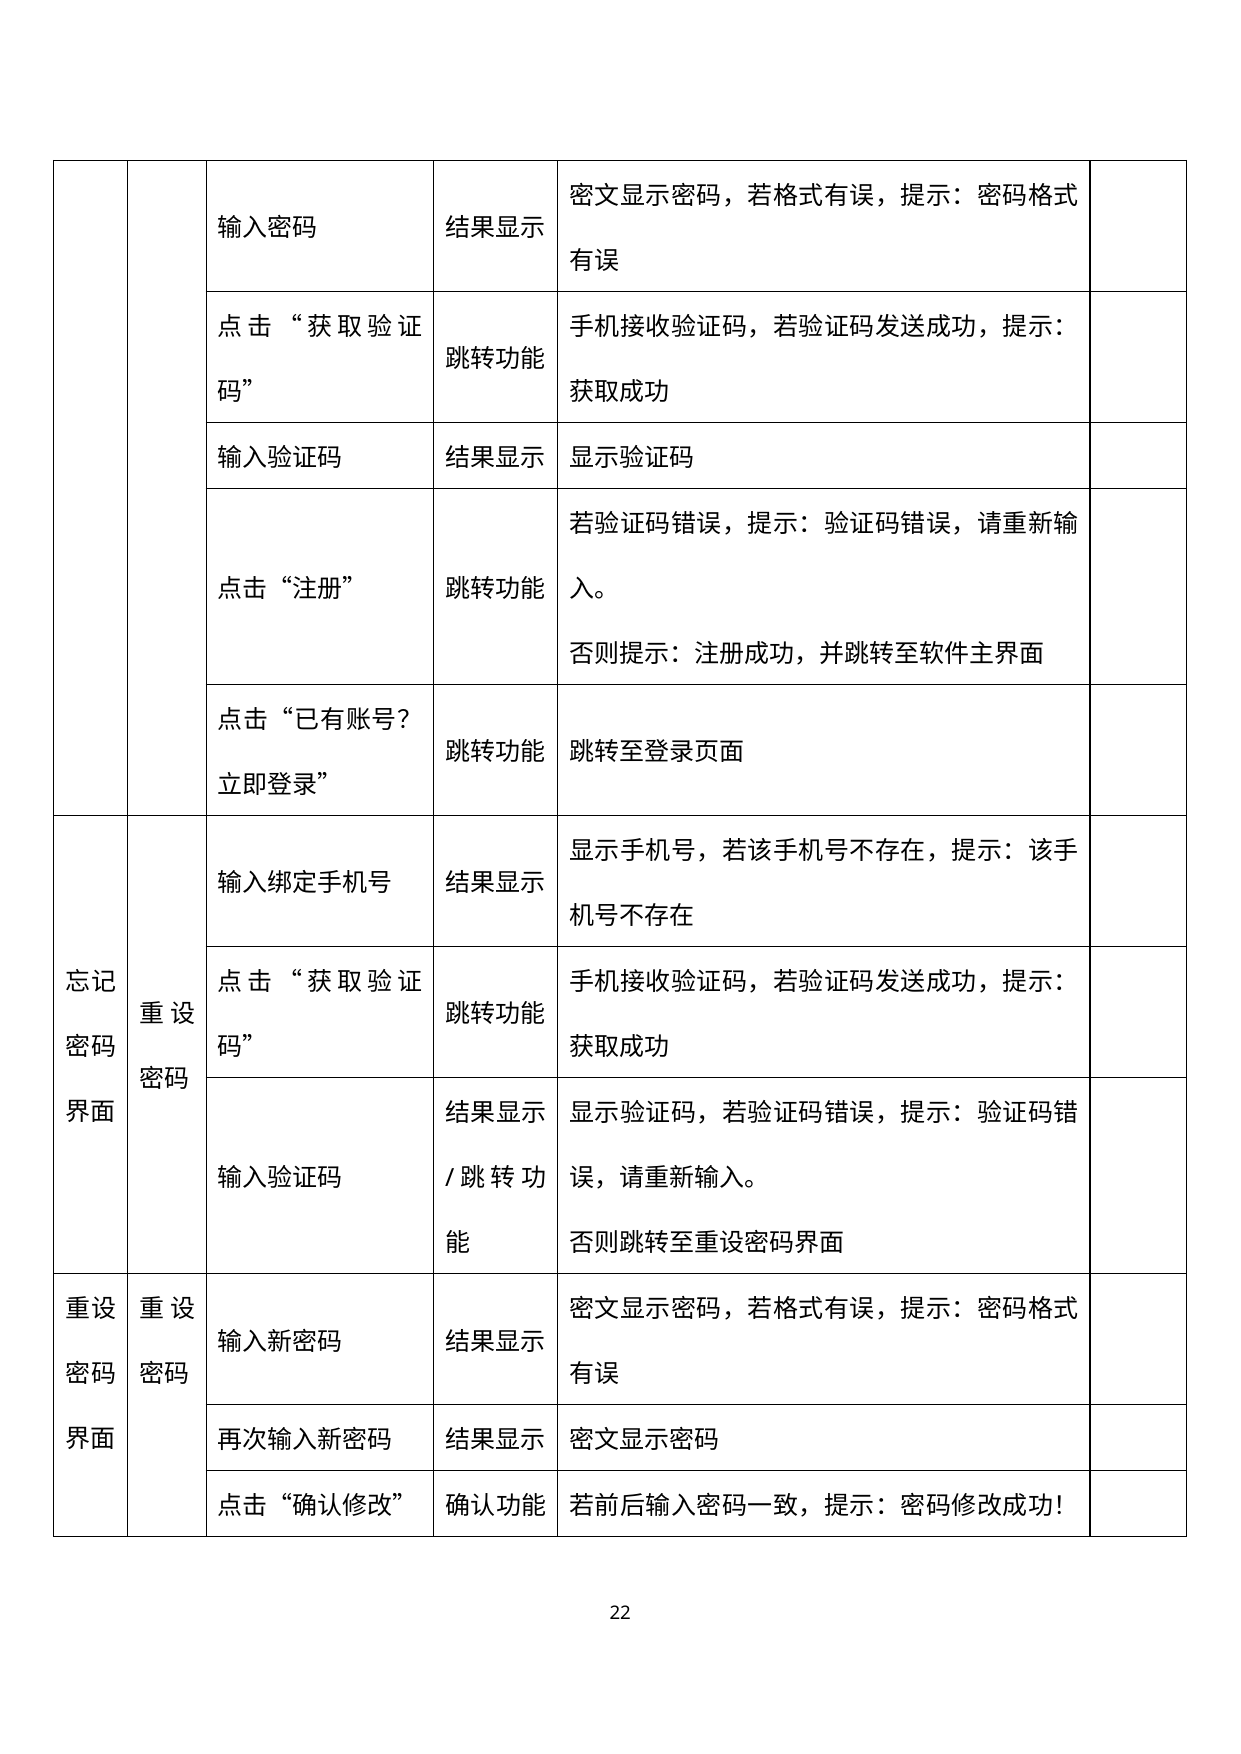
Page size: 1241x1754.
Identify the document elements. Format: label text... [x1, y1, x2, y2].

table_cell 手机接收验证码，若验证码发送成功，提示：获取成功 [558, 292, 1089, 422]
table_cell [1091, 947, 1186, 1077]
table_cell 点击“注册” [207, 489, 433, 684]
table_cell 输入绑定手机号 [207, 816, 433, 946]
table_cell [1091, 1471, 1186, 1536]
table_cell 结果显示 [434, 423, 557, 488]
table_cell 输入验证码 [207, 423, 433, 488]
table_cell 密文显示密码，若格式有误，提示：密码格式有误 [558, 161, 1089, 291]
table_cell 重设密码 [128, 1274, 206, 1536]
table_cell 手机接收验证码，若验证码发送成功，提示：获取成功 [558, 947, 1089, 1077]
table_cell 显示验证码，若验证码错误，提示：验证码错误，请重新输入。 否则跳转至重设密码界面 [558, 1078, 1089, 1273]
table_cell 点击“获取验证码” [207, 947, 433, 1077]
table_cell [1091, 816, 1186, 946]
table_cell [1091, 1274, 1186, 1404]
table_cell 显示手机号，若该手机号不存在，提示：该手机号不存在 [558, 816, 1089, 946]
table_cell 再次输入新密码 [207, 1405, 433, 1470]
table_cell [1091, 1405, 1186, 1470]
table_cell [1091, 292, 1186, 422]
table_cell 密文显示密码 [558, 1405, 1089, 1470]
table_cell 显示验证码 [558, 423, 1089, 488]
table_cell 重设密码 [128, 816, 206, 1273]
table_cell [1091, 161, 1186, 291]
table_cell 结果显示 [434, 1405, 557, 1470]
table_cell 跳转功能 [434, 685, 557, 815]
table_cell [558, 1471, 1089, 1536]
table_cell 跳转功能 [434, 489, 557, 684]
table_cell 结果显示/跳转功能 [434, 1078, 557, 1273]
table_cell 跳转至登录页面 [558, 685, 1089, 815]
table_cell 输入验证码 [207, 1078, 433, 1273]
table_cell 点击“获取验证码” [207, 292, 433, 422]
table_cell 点击“确认修改” [207, 1471, 433, 1536]
table_cell 跳转功能 [434, 292, 557, 422]
table_cell 输入新密码 [207, 1274, 433, 1404]
table_cell 结果显示 [434, 816, 557, 946]
table_cell [1091, 685, 1186, 815]
table_cell [1091, 489, 1186, 684]
table_cell 跳转功能 [434, 947, 557, 1077]
table_cell 重设密码界面 [54, 1274, 127, 1536]
table_cell 结果显示 [434, 1274, 557, 1404]
table_cell [1091, 423, 1186, 488]
table_cell 输入密码 [207, 161, 433, 291]
table_cell 结果显示 [434, 161, 557, 291]
table_cell [1091, 1078, 1186, 1273]
table_cell 若验证码错误，提示：验证码错误，请重新输入。 否则提示：注册成功，并跳转至软件主界面 [558, 489, 1089, 684]
table_cell 点击“已有账号？立即登录” [207, 685, 433, 815]
table_cell 忘记密码界面 [54, 816, 127, 1273]
table_cell 密文显示密码，若格式有误，提示：密码格式有误 [558, 1274, 1089, 1404]
table_cell 确认功能/跳转功能 [434, 1471, 557, 1536]
